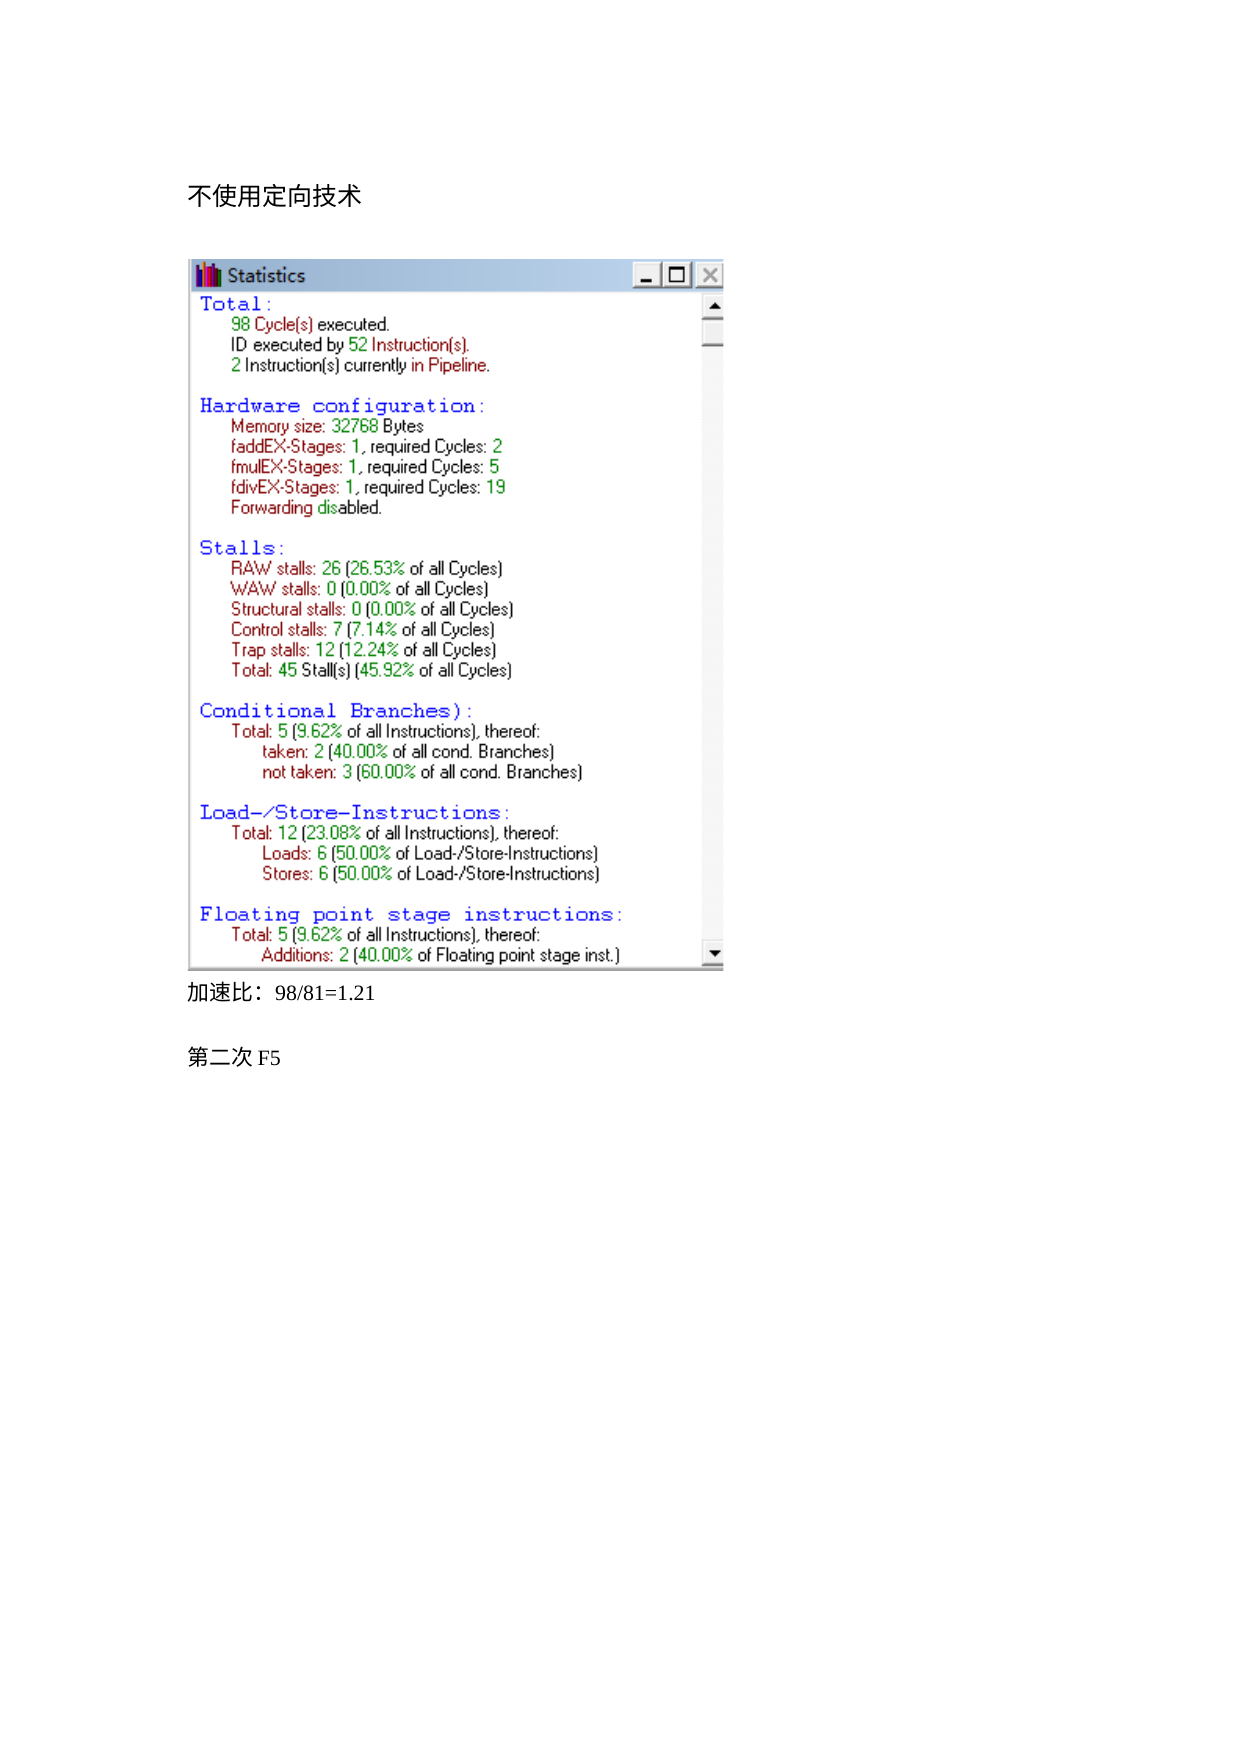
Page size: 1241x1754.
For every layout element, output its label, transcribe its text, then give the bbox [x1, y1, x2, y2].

text 加速比：98/81=1.21 [187, 974, 1053, 1007]
text 第二次F5 [187, 1039, 1053, 1072]
text 不使用定向技术 [187, 162, 1053, 227]
picture [187, 259, 724, 971]
